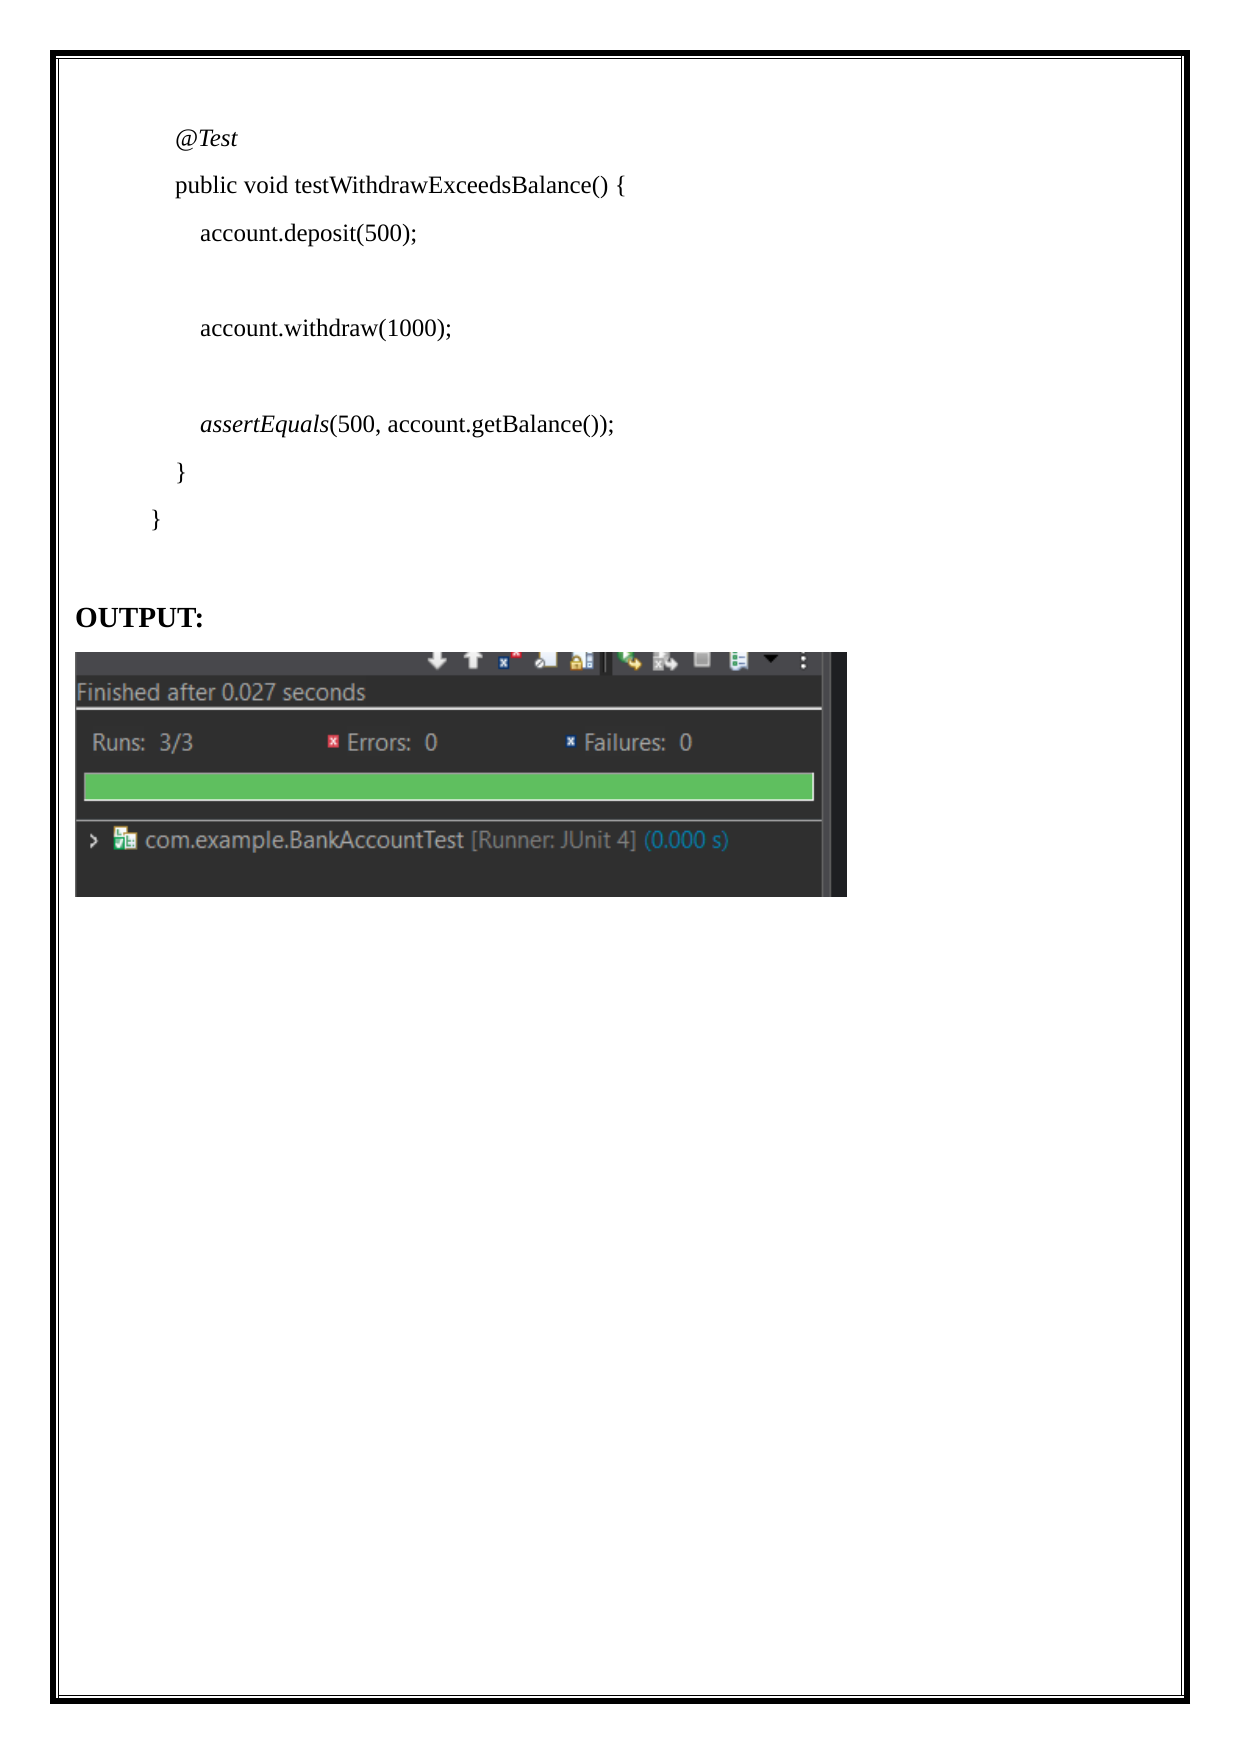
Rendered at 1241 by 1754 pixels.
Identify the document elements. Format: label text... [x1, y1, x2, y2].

text } [75, 504, 1165, 533]
text @Test [75, 123, 1165, 151]
text account.withdraw(1000); [75, 313, 1165, 342]
text public void testWithdrawExceedsBalance() { [75, 170, 1165, 199]
text assertEquals(500, account.getBalance()); [75, 409, 1165, 438]
text } [75, 457, 1165, 485]
picture [75, 652, 847, 897]
text OUTPUT: [75, 600, 1165, 633]
text account.deposit(500); [75, 218, 1165, 247]
